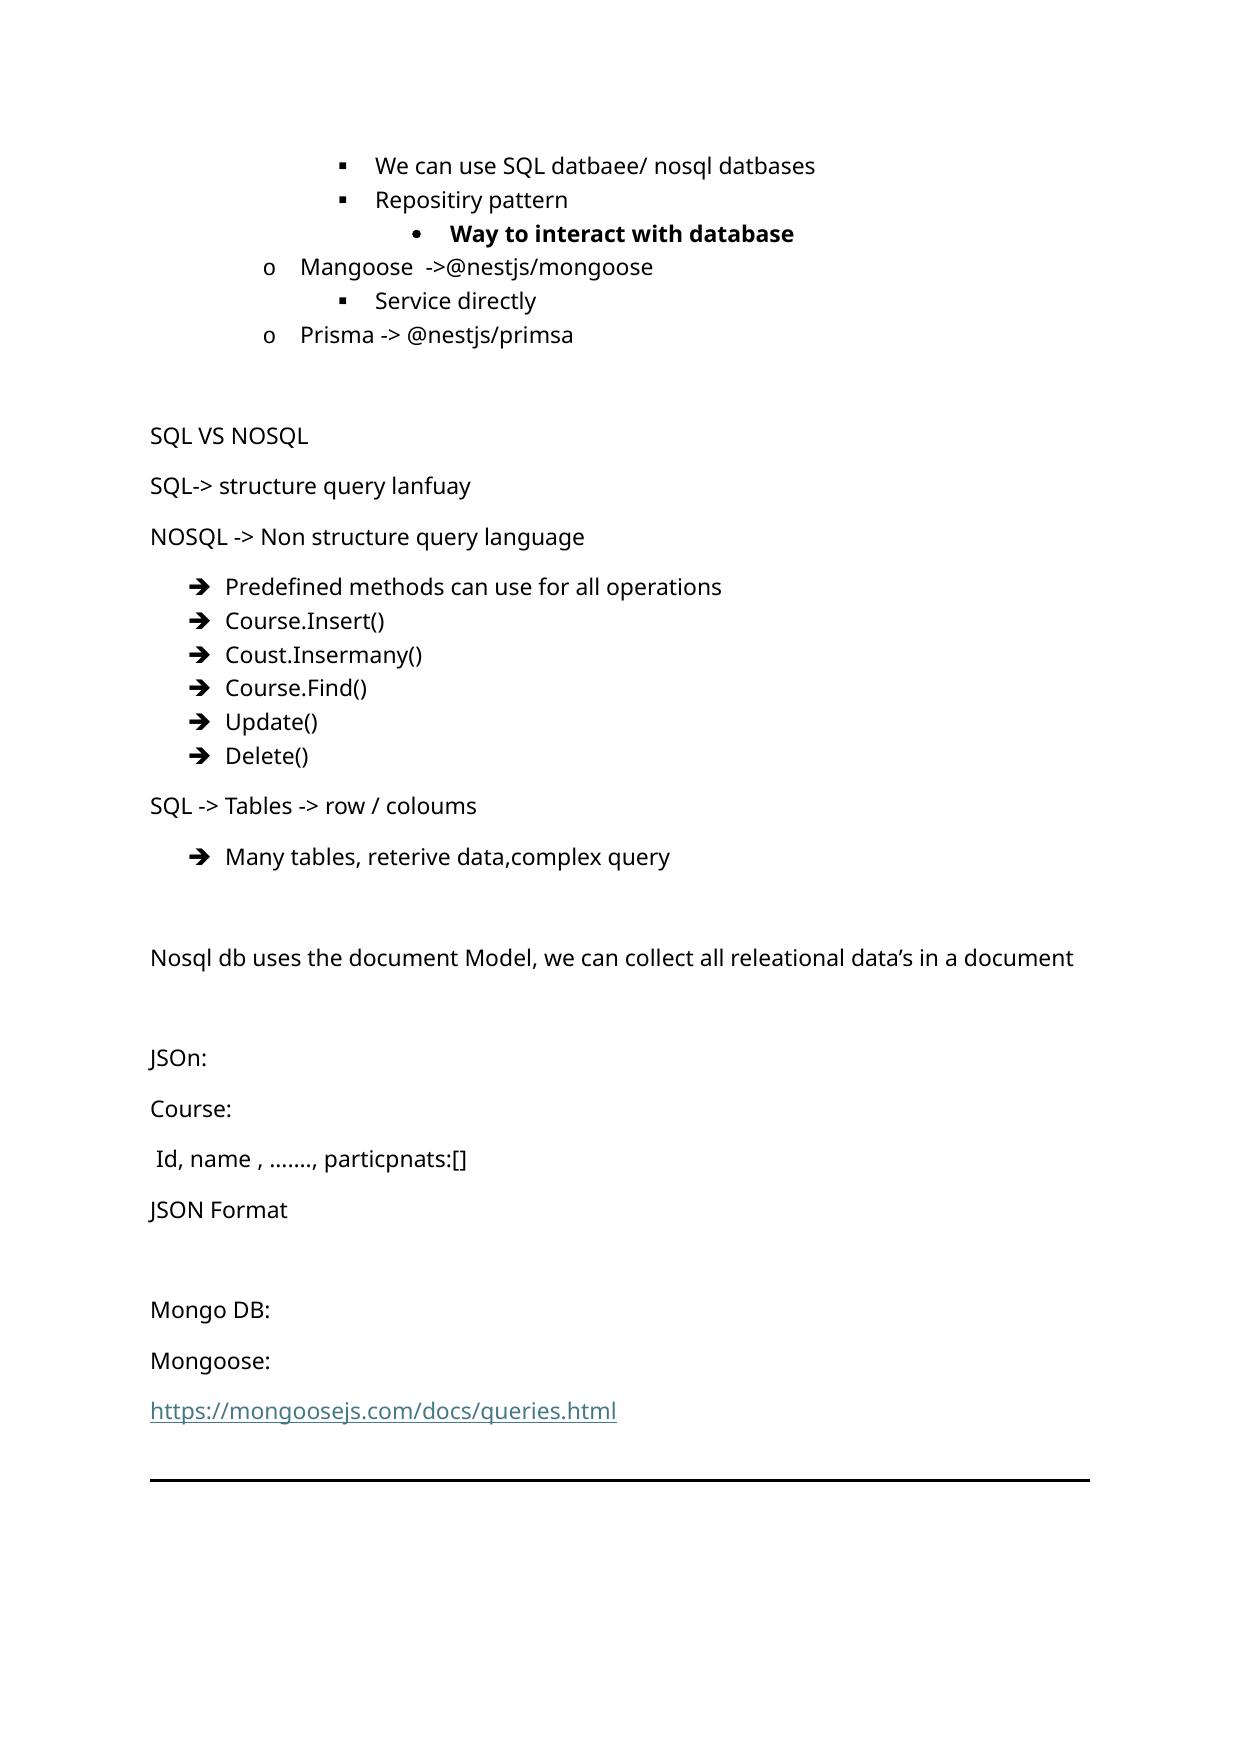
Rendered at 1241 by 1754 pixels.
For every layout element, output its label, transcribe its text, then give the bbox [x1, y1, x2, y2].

list Coust.Insermany() [187, 638, 1090, 670]
list Prisma -> @nestjs/primsa [262, 319, 1090, 350]
list We can use SQL datbaee/ nosql datbases [337, 150, 1090, 181]
text Id, name , ……., particpnats:[] [150, 1143, 1090, 1174]
list Delete() [187, 740, 1090, 771]
list Course.Find() [187, 672, 1090, 703]
text JSOn: [150, 1042, 1090, 1073]
text NOSQL -> Non structure query language [150, 521, 1090, 552]
list Course.Insert() [187, 605, 1090, 636]
list Service directly [337, 285, 1090, 316]
list Repositiry pattern [337, 184, 1090, 215]
list Way to interact with database [412, 217, 1090, 249]
text Course: [150, 1093, 1090, 1124]
text https://mongoosejs.com/docs/queries.html [150, 1395, 1090, 1426]
text SQL-> structure query lanfuay [150, 470, 1090, 501]
text Mongoose: [150, 1345, 1090, 1376]
text SQL -> Tables -> row / coloums [150, 790, 1090, 821]
list Update() [187, 706, 1090, 737]
text Mongo DB: [150, 1294, 1090, 1326]
text Nosql db uses the document Model, we can collect all releational data’s in a document [150, 941, 1090, 973]
list Predefined methods can use for all operations [187, 571, 1090, 602]
text JSON Format [150, 1193, 1090, 1225]
text SQL VS NOSQL [150, 420, 1090, 451]
list Many tables, reterive data,complex query [187, 841, 1090, 872]
list Mangoose ->@nestjs/mongoose [262, 251, 1090, 283]
